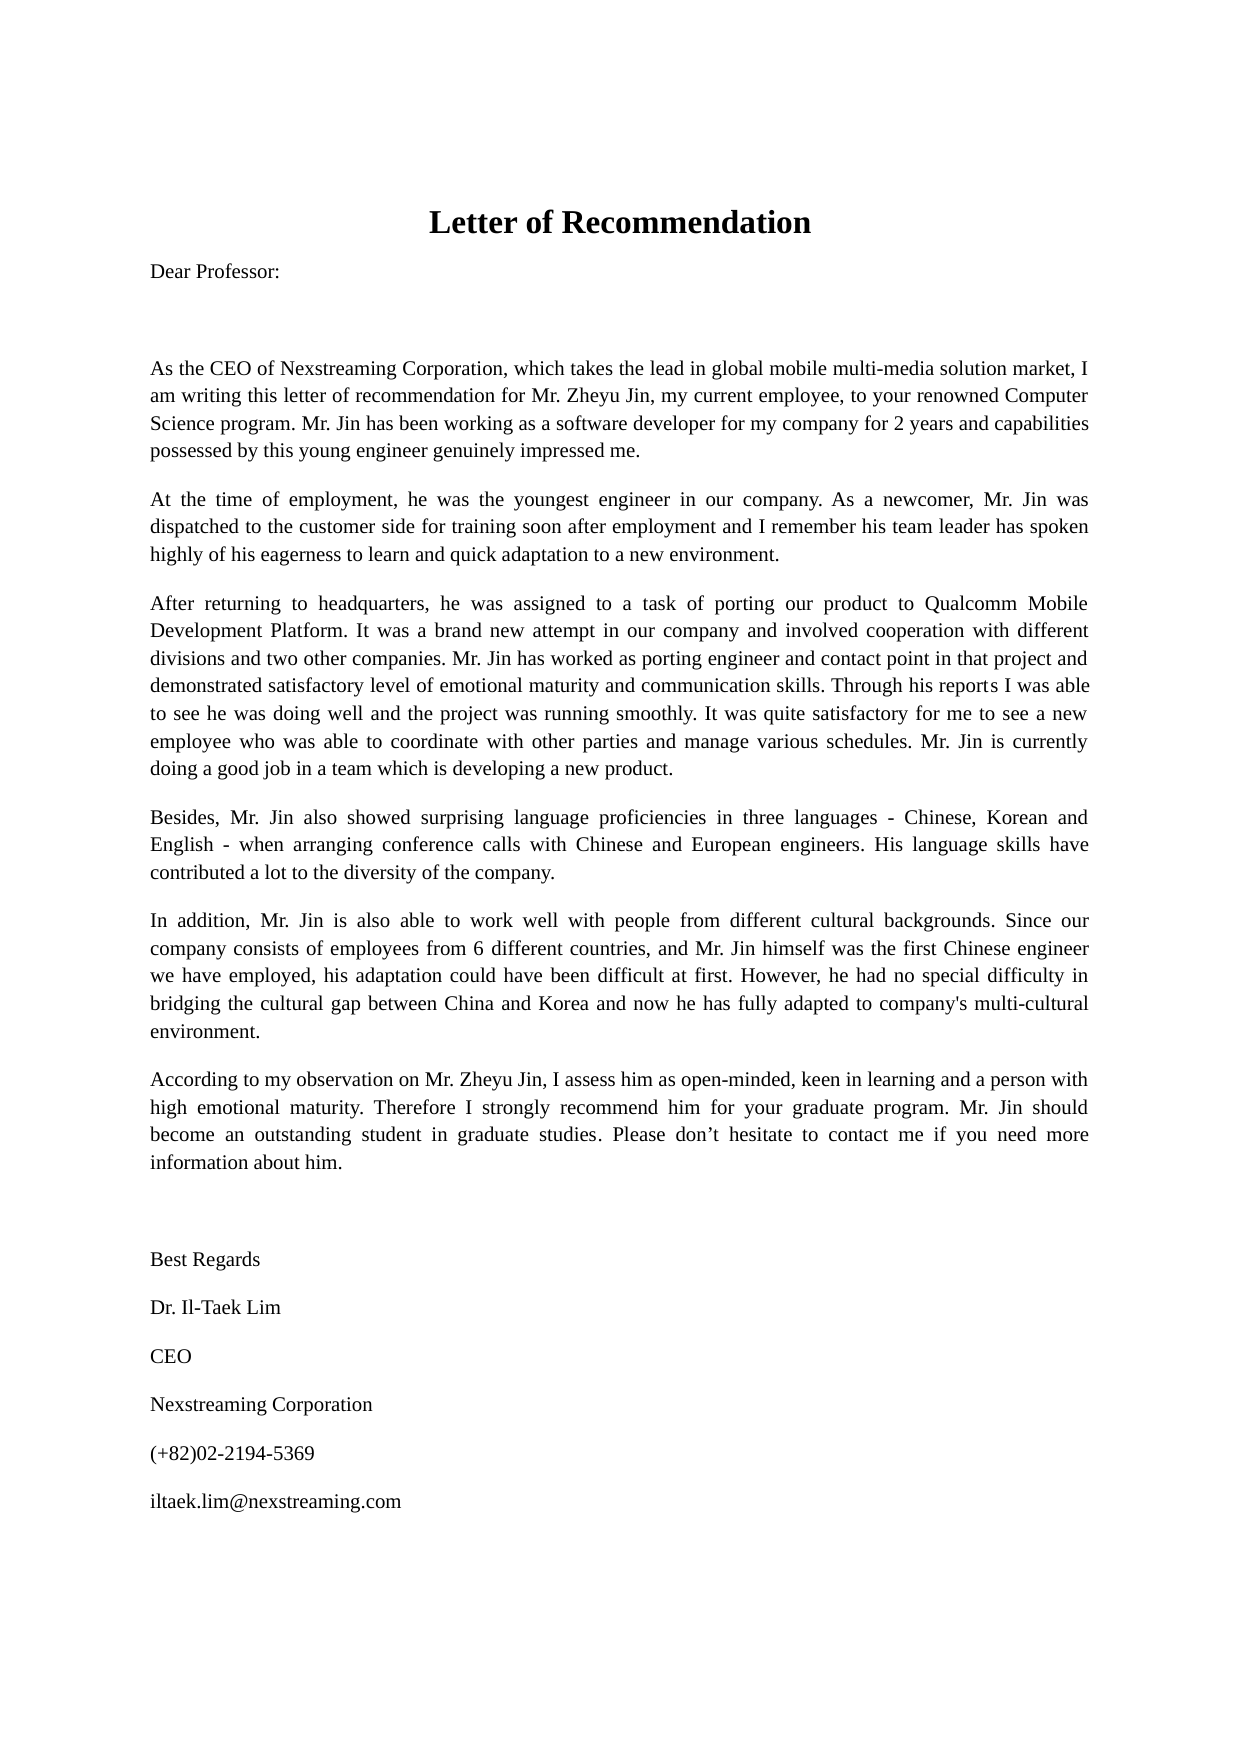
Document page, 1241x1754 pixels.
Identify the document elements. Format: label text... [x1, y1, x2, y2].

text Nexstreaming Corporation [150, 1392, 1090, 1416]
text Besides, Mr. Jin also showed surprising language proficiencies in three languages - Chinese, Korean and English - when arranging conference calls with Chinese and European engineers. His language skills have contributed a lot to the diversity of the company. [150, 804, 1090, 884]
text After returning to headquarters, he was assigned to a task of porting our product to Qualcomm Mobile Development Platform. It was a brand new attempt in our company and involved cooperation with different divisions and two other companies. Mr. Jin has worked as porting engineer and contact point in that project and demonstrated satisfactory level of emotional maturity and communication skills. Through his reports I was able to see he was doing well and the project was running smoothly. It was quite satisfactory for me to see a new employee who was able to coordinate with other parties and manage various schedules. Mr. Jin is currently doing a good job in a team which is developing a new product. [150, 591, 1090, 780]
text As the CEO of Nexstreaming Corporation, which takes the lead in global mobile multi-media solution market, I am writing this letter of recommendation for Mr. Zheyu Jin, my current employee, to your renowned Computer Science program. Mr. Jin has been working as a software developer for my company for 2 years and capabilities possessed by this young engineer genuinely impressed me. [150, 356, 1090, 462]
text CEO [150, 1344, 1090, 1368]
text According to my observation on Mr. Zheyu Jin, I assess him as open-minded, keen in learning and a person with high emotional maturity. Therefore I strongly recommend him for your graduate program. Mr. Jin should become an outstanding student in graduate studies. Please don’t hesitate to contact me if you need more information about him. [150, 1067, 1090, 1174]
text At the time of employment, he was the youngest engineer in our company. As a newcomer, Mr. Jin was dispatched to the customer side for training soon after employment and I remember his team leader has spoken highly of his eagerness to learn and quick adaptation to a new environment. [150, 487, 1090, 566]
text Dear Professor: [150, 259, 1090, 283]
title Letter of Recommendation [150, 202, 1090, 241]
text iltaek.lim@nexstreaming.com [150, 1489, 1090, 1513]
text Dr. Il-Taek Lim [150, 1295, 1090, 1319]
text (+82)02-2194-5369 [150, 1441, 1090, 1464]
text Best Regards [150, 1247, 1090, 1271]
text In addition, Mr. Jin is also able to work well with people from different cultural backgrounds. Since our company consists of employees from 6 different countries, and Mr. Jin himself was the first Chinese engineer we have employed, his adaptation could have been difficult at first. However, he had no special difficulty in bridging the cultural gap between China and Korea and now he has fully adapted to company's multi-cultural environment. [150, 908, 1090, 1043]
